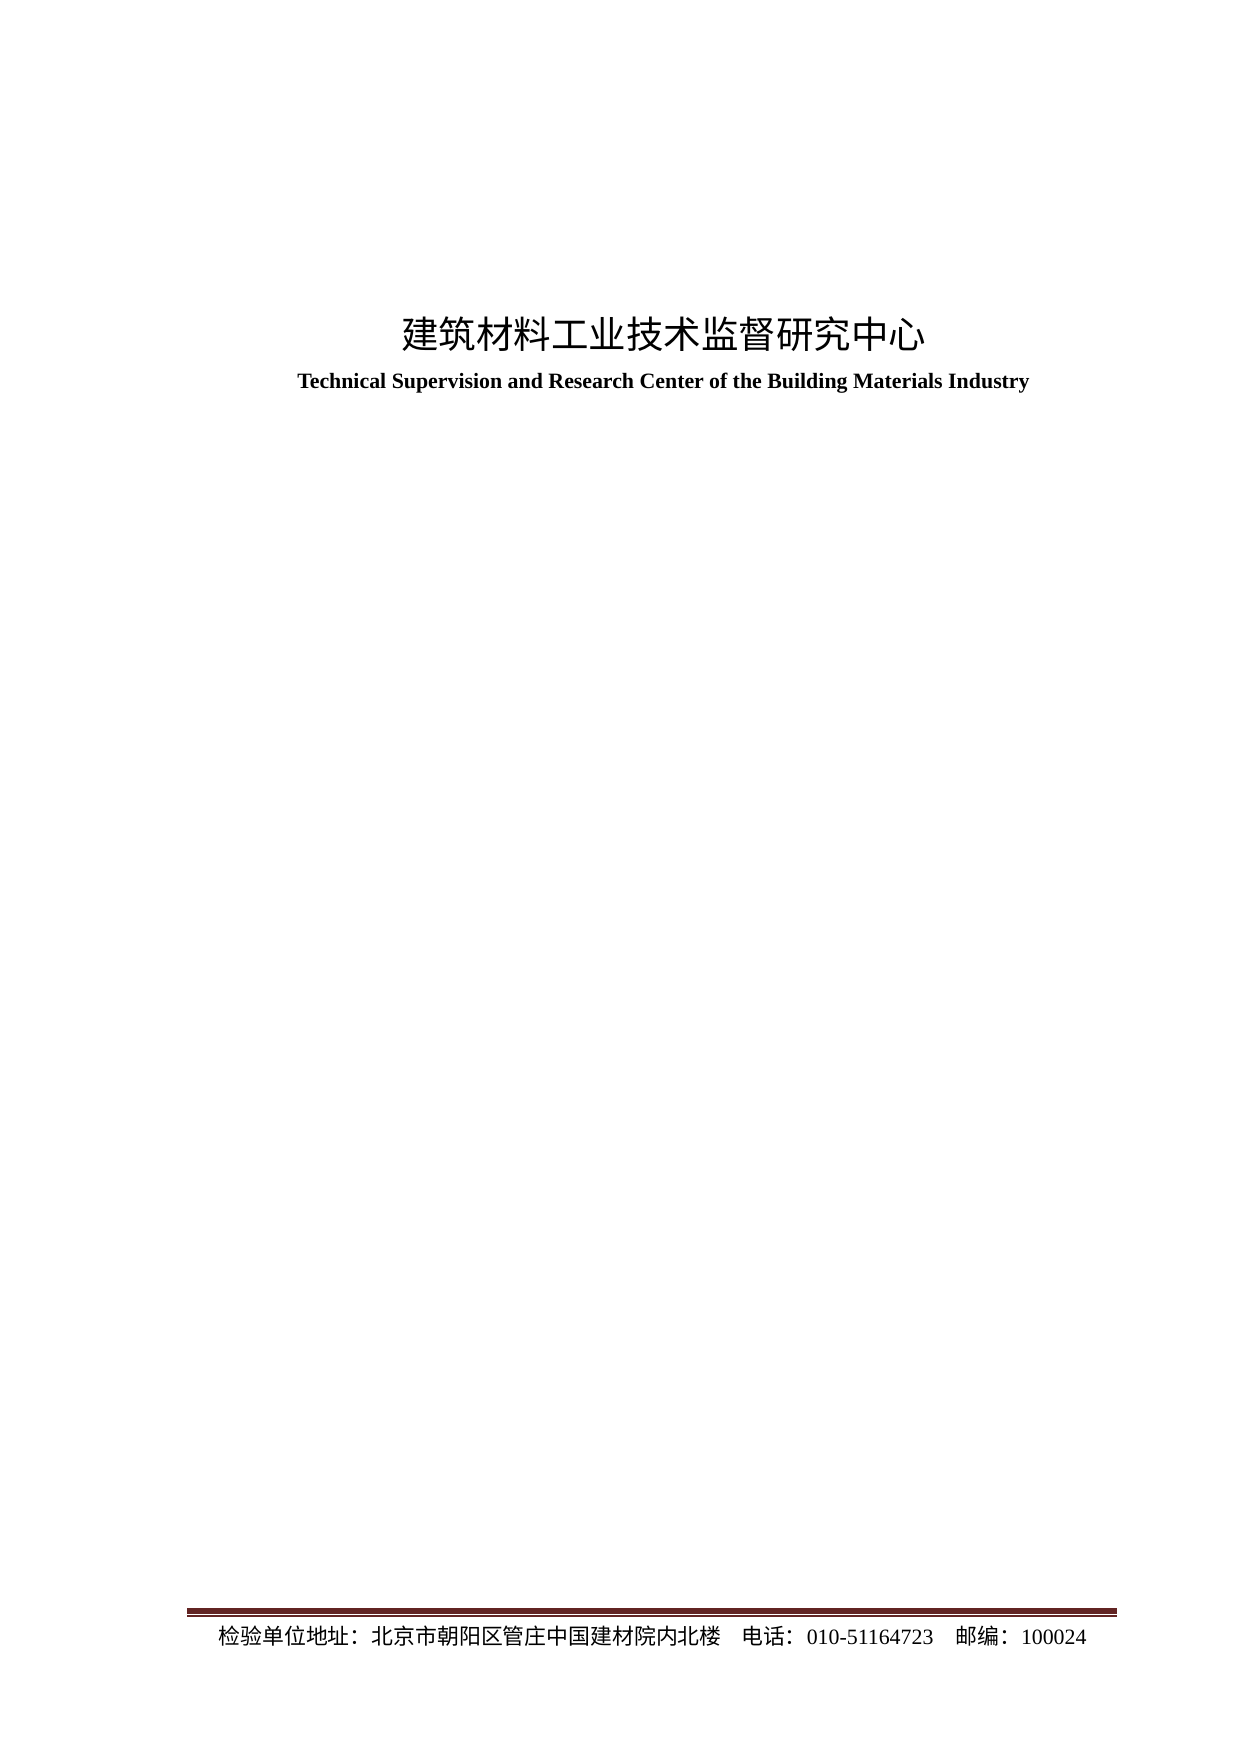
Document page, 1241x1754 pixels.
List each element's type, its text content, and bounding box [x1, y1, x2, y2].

text Technical Supervision and of the Building Materials Industry [187, 364, 1140, 397]
text 建筑材料工业技术监督研究中心 [187, 299, 1140, 364]
